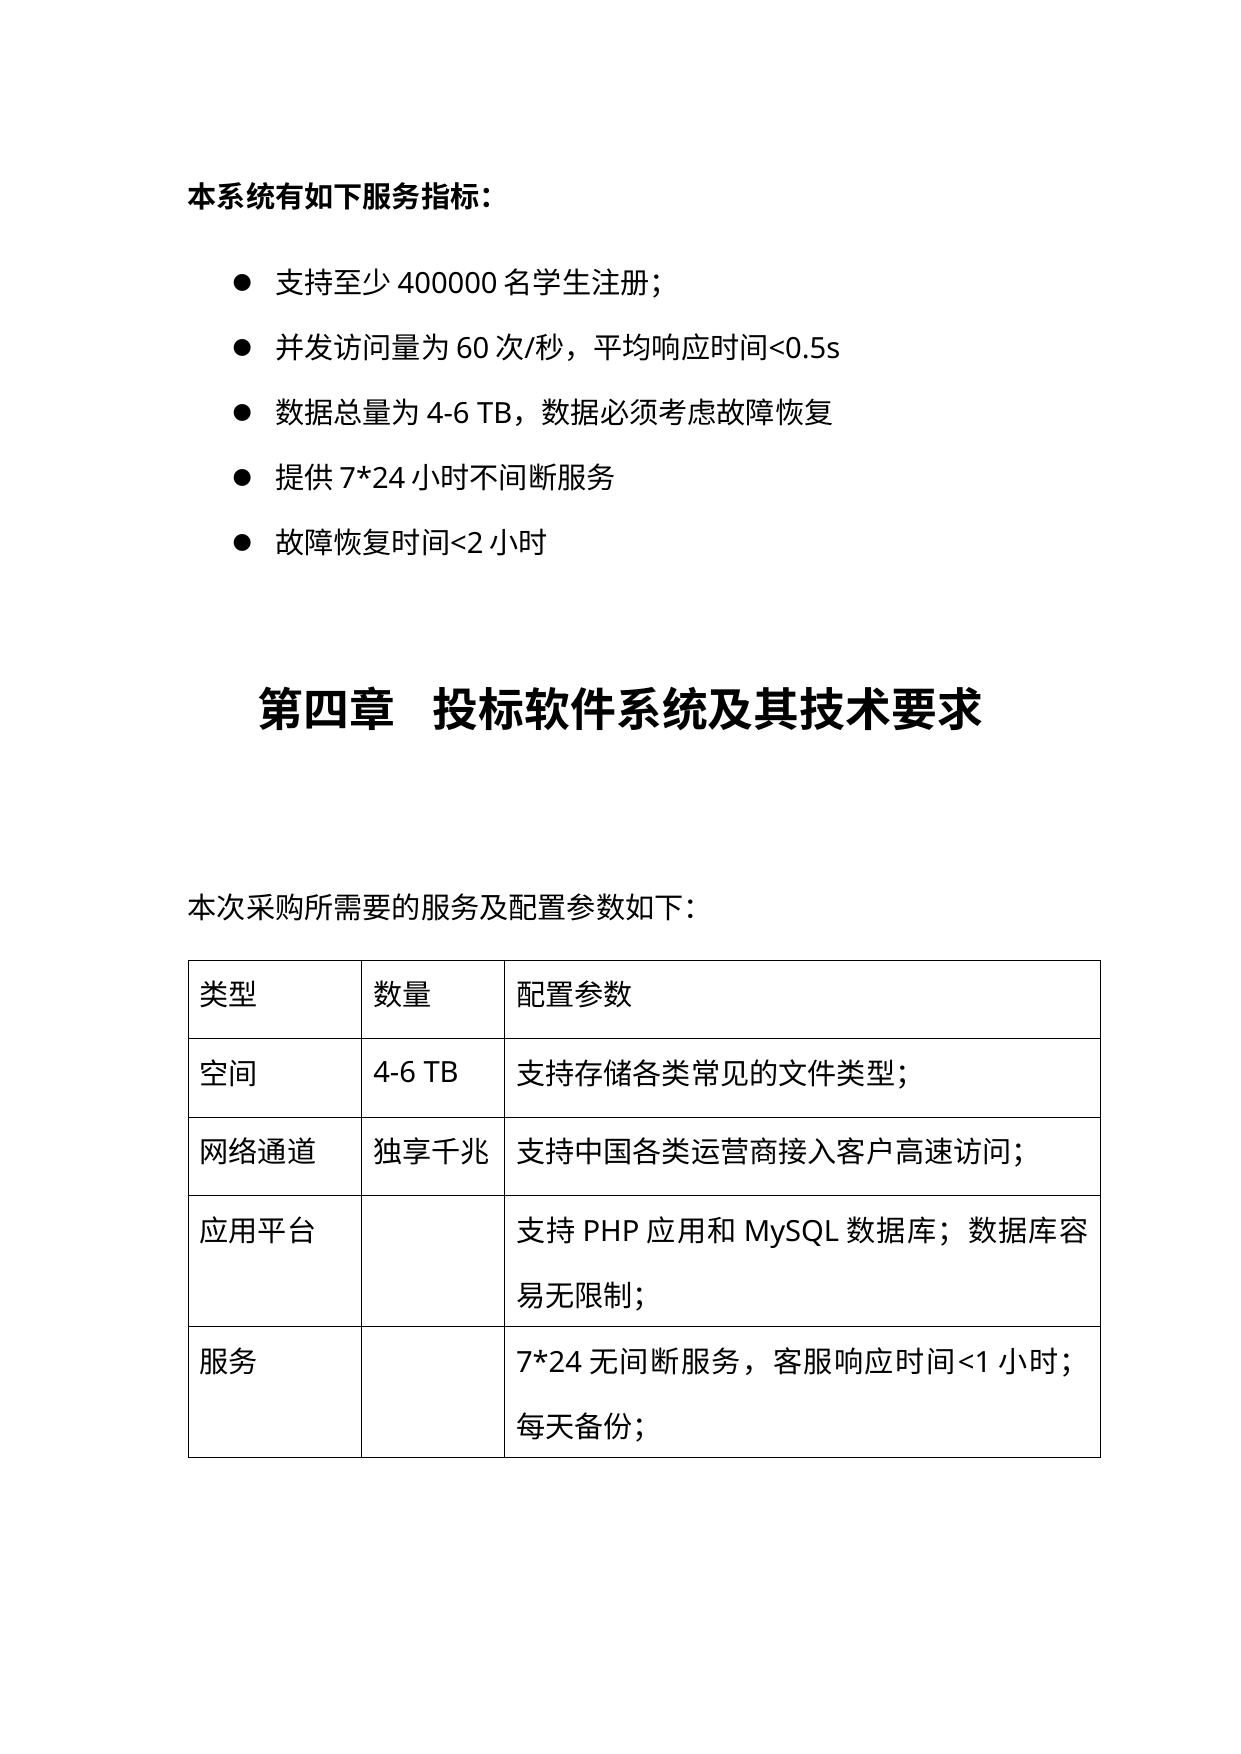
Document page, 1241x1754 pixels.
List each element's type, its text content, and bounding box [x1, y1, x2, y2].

table_cell 7*24无间断服务，客服响应时间<1小时；每天备份； [505, 1327, 1100, 1457]
list 支持至少400000名学生注册； [231, 248, 1053, 313]
list 数据总量为4-6 TB，数据必须考虑故障恢复 [231, 378, 1053, 443]
list 故障恢复时间<2小时 [231, 508, 1053, 573]
table_header 配置参数 [505, 961, 1100, 1038]
table_cell 支持中国各类运营商接入客户高速访问； [505, 1118, 1100, 1195]
table_header 类型 [189, 961, 361, 1038]
table_cell 4-6 TB [362, 1039, 504, 1117]
table_cell 支持存储各类常见的文件类型； [505, 1039, 1100, 1117]
table_cell 网络通道 [189, 1118, 361, 1195]
text 本系统有如下服务指标： [187, 162, 1053, 227]
list 并发访问量为60次/秒，平均响应时间<0.5s [231, 313, 1053, 378]
table_cell [362, 1196, 504, 1326]
table_cell [362, 1327, 504, 1457]
table_cell 独享千兆 [362, 1118, 504, 1195]
table_cell 空间 [189, 1039, 361, 1117]
text 本次采购所需要的服务及配置参数如下： [187, 873, 1053, 938]
table_header 数量 [362, 961, 504, 1038]
table_cell 应用平台 [189, 1196, 361, 1326]
table_cell 支持PHP应用和MySQL数据库；数据库容易无限制； [505, 1196, 1100, 1326]
table_cell 服务 [189, 1327, 361, 1457]
list 投标软件系统及其技术要求 [187, 658, 1053, 755]
list 提供7*24小时不间断服务 [231, 443, 1053, 508]
